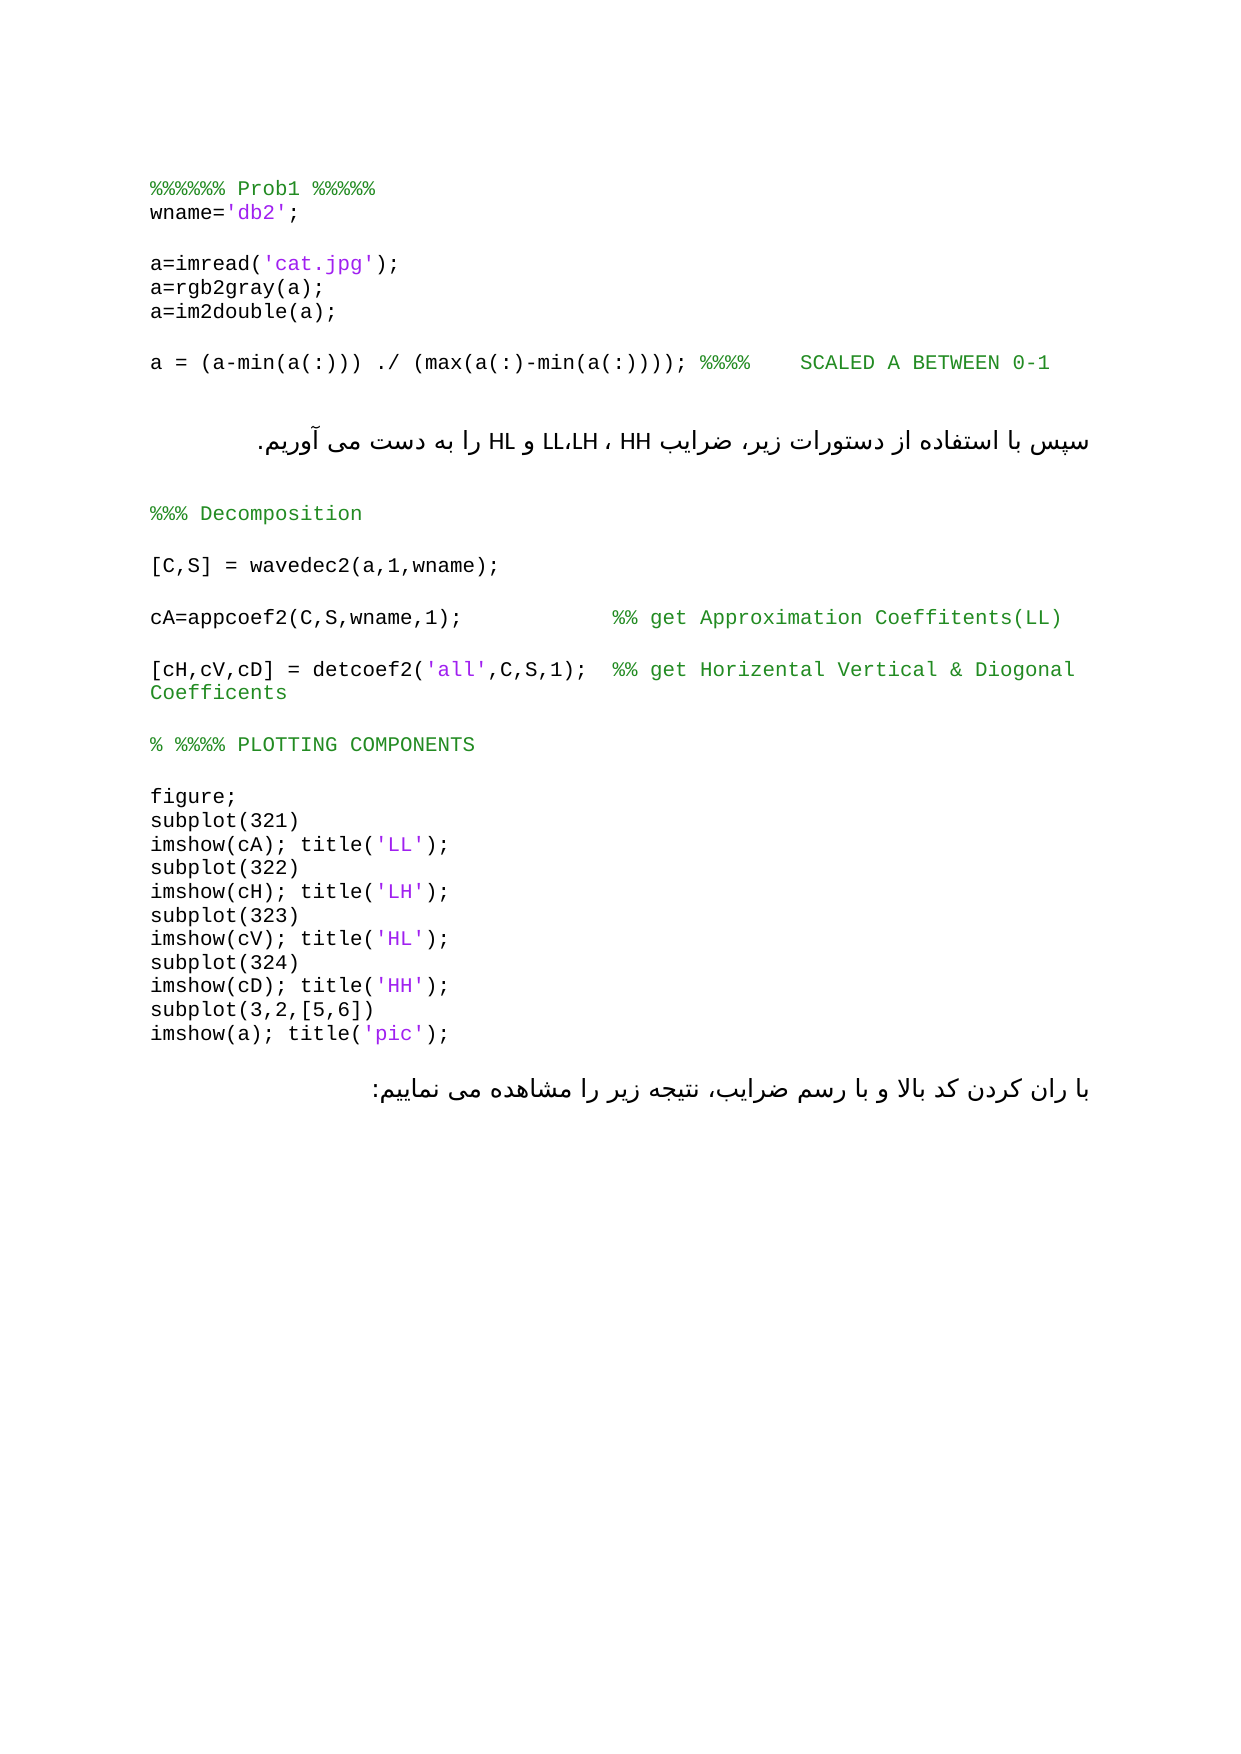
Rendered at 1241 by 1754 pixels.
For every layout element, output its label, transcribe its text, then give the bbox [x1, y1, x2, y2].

text wname='db2'; [150, 202, 1090, 225]
text a = (a-min(a(:))) ./ (max(a(:)-min(a(:)))); %%%% SCALED A BETWEEN 0-1 [150, 352, 1090, 376]
text a=im2double(a); [150, 301, 1090, 324]
text % %%%% PLOTTING COMPONENTS [150, 734, 1090, 758]
text [C,S] = wavedec2(a,1,wname); [150, 555, 1090, 579]
text %%%%%% Prob1 %%%%% [150, 178, 1090, 202]
text cA=appcoef2(C,S,wname,1); %% get Approximation Coeffitents(LL) [150, 607, 1090, 631]
text imshow(cV); title('HL'); [150, 928, 1090, 952]
text با ران کردن کد بالا و با رسم ضرایب، نتیجه زیر را مشاهده می نماییم: [150, 1074, 1090, 1104]
text a=imread('cat.jpg'); [150, 253, 1090, 277]
text imshow(cH); title('LH'); [150, 881, 1090, 904]
text [cH,cV,cD] = detcoef2('all',C,S,1); %% get Horizental Vertical & Diogonal Coefficents [150, 659, 1090, 706]
text subplot(323) [150, 904, 1090, 928]
text imshow(cD); title('HH'); [150, 976, 1090, 999]
text figure; [150, 786, 1090, 810]
text subplot(321) [150, 810, 1090, 834]
text a=rgb2gray(a); [150, 277, 1090, 301]
text subplot(322) [150, 857, 1090, 881]
text imshow(cA); title('LL'); [150, 834, 1090, 857]
text imshow(a); title('pic'); [150, 1023, 1090, 1046]
text subplot(3,2,[5,6]) [150, 999, 1090, 1023]
text subplot(324) [150, 952, 1090, 976]
text سپس با استفاده از دستورات زیر، ضرایب LL،LH ، HH و HL را به دست می آوریم. [150, 426, 1090, 456]
text %%% Decomposition [150, 503, 1090, 527]
